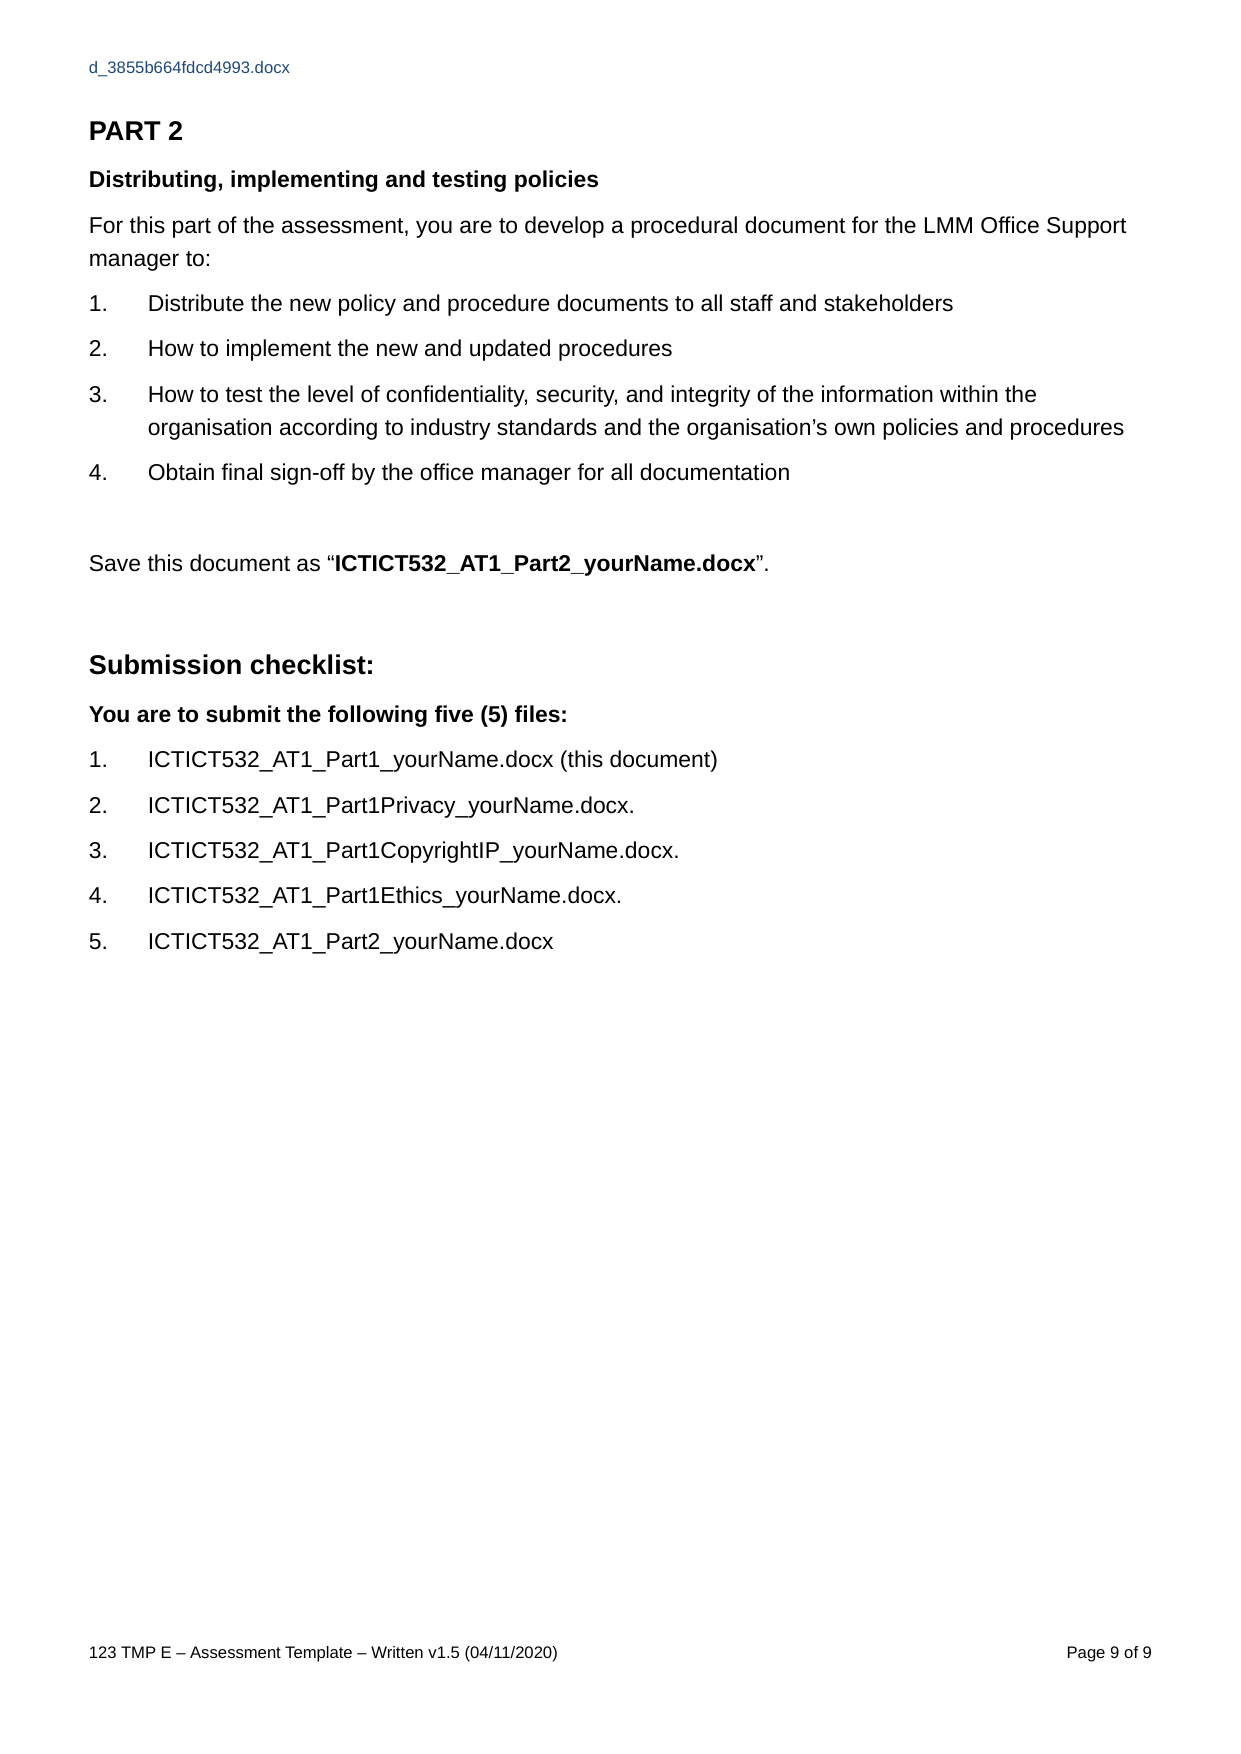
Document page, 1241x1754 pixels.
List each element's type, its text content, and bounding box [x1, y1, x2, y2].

subtitle PART 2 [89, 115, 1152, 146]
text Save this document as “ICTICT532_AT1_Part2_yourName.docx”. [89, 550, 1152, 576]
list ICTICT532_AT1_Part1CopyrightIP_yourName.docx. [89, 837, 1152, 863]
list How to test the level of confidentiality, security, and integrity of the information within the organisation according to industry standards and the organisation’s own policies and procedures [89, 381, 1152, 440]
list ICTICT532_AT1_Part1Privacy_yourName.docx. [89, 792, 1152, 818]
text For this part of the assessment, you are to develop a procedural document for the LMM Office Support manager to: [89, 212, 1152, 271]
text Distributing, implementing and testing policies [89, 166, 1152, 193]
list How to implement the new and updated procedures [89, 335, 1152, 362]
list ICTICT532_AT1_Part1_yourName.docx (this document) [89, 746, 1152, 772]
text You are to submit the following five (5) files: [89, 701, 1152, 727]
list Obtain final sign-off by the office manager for all documentation [89, 459, 1152, 486]
list ICTICT532_AT1_Part1Ethics_yourName.docx. [89, 882, 1152, 909]
list ICTICT532_AT1_Part2_yourName.docx [89, 928, 1152, 954]
subtitle Submission checklist: [89, 649, 1152, 680]
list Distribute the new policy and procedure documents to all staff and stakeholders [89, 290, 1152, 316]
